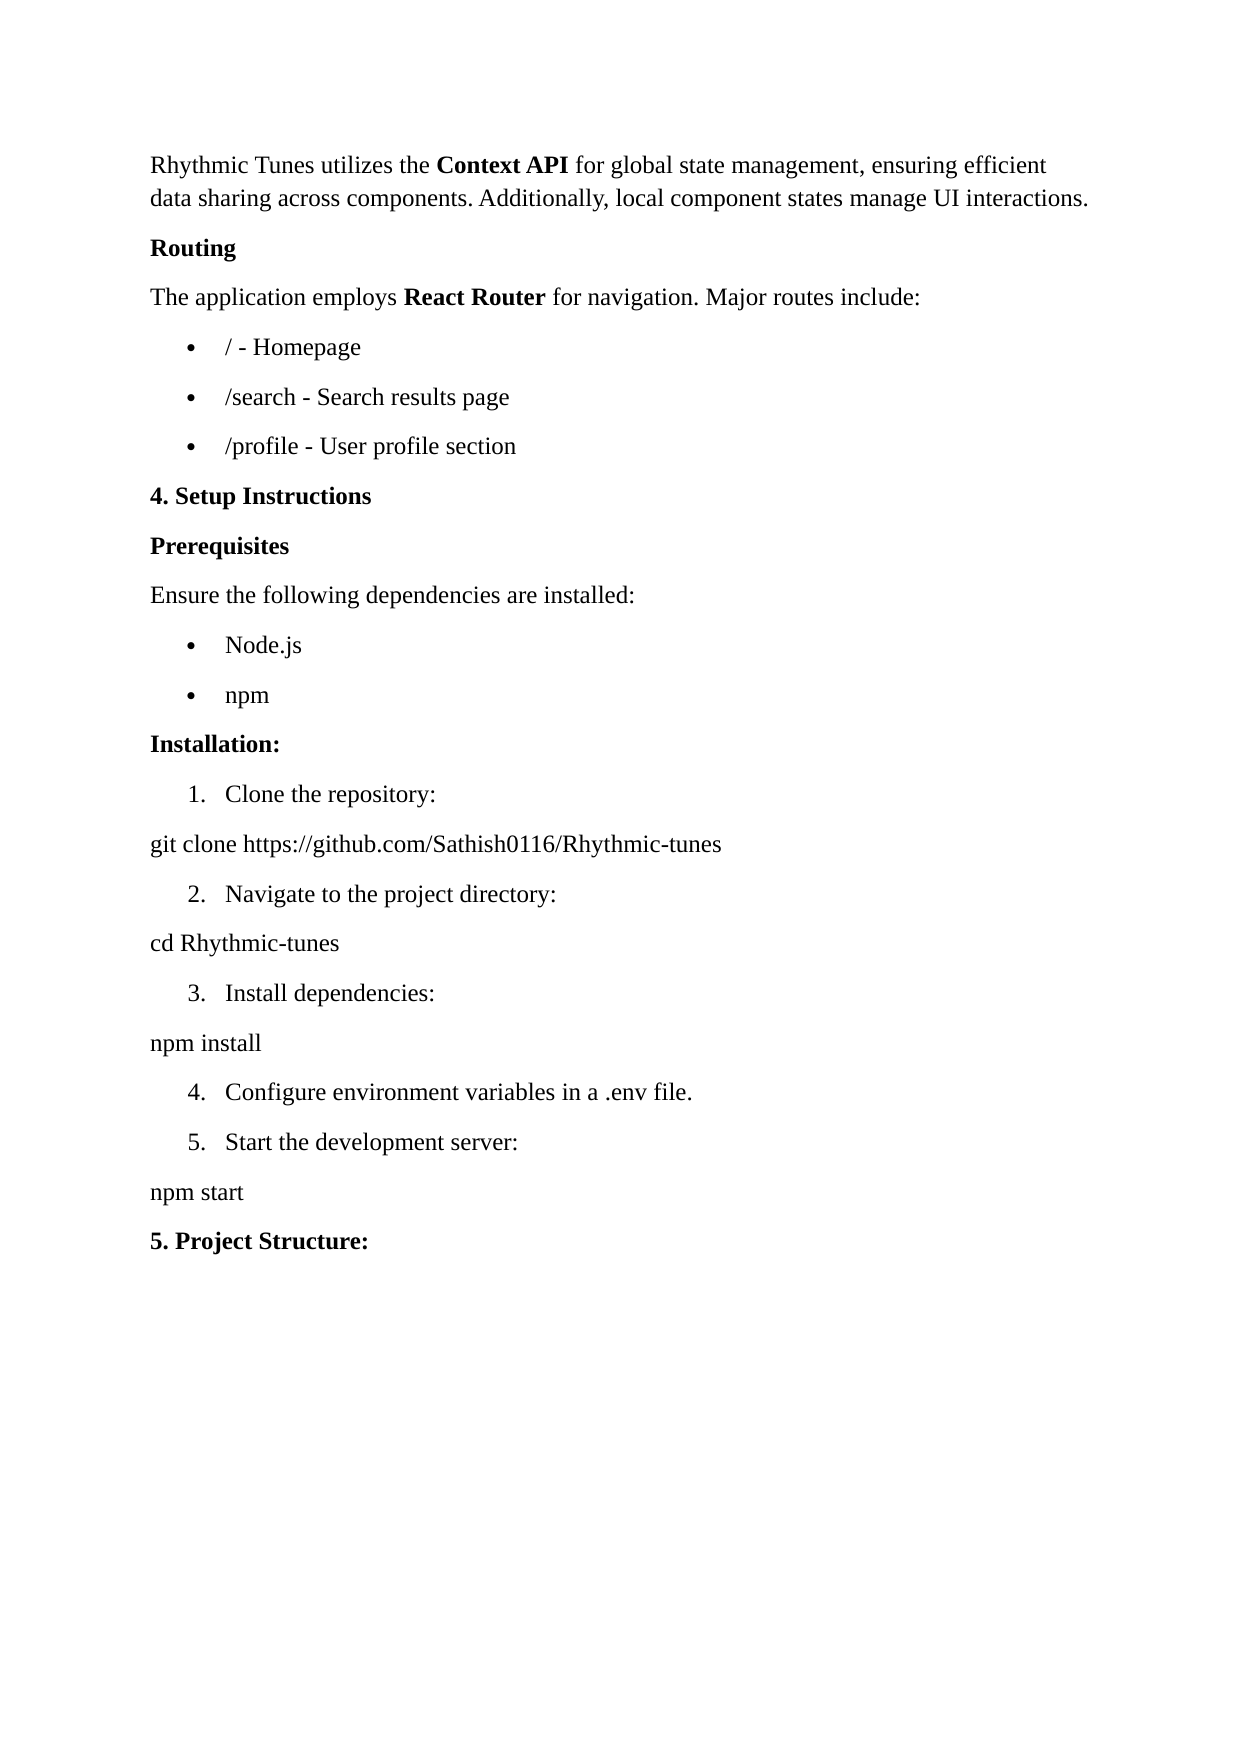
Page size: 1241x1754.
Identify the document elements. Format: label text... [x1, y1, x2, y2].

text npm install [150, 1028, 1090, 1056]
list /profile - User profile section [187, 431, 1090, 460]
text Installation: [150, 729, 1090, 758]
text Prerequisites [150, 531, 1090, 559]
list Start the development server: [187, 1127, 1090, 1156]
list Node.js [187, 630, 1090, 659]
text 5. Project Structure: [150, 1226, 1090, 1255]
list / - Homepage [187, 332, 1090, 361]
list Configure environment variables in a .env file. [187, 1077, 1090, 1106]
text Ensure the following dependencies are installed: [150, 581, 1090, 609]
text npm start [150, 1177, 1090, 1206]
list Navigate to the project directory: [187, 879, 1090, 907]
list Clone the repository: [187, 779, 1090, 808]
text git clone https://github.com/Sathish0116/Rhythmic-tunes [150, 829, 1090, 858]
text Rhythmic Tunes utilizes the Context API for global state management, ensuring efficient data sharing across components. Additionally, local component states manage UI interactions. [150, 150, 1090, 212]
list /search - Search results page [187, 382, 1090, 411]
text Routing [150, 233, 1090, 261]
list npm [187, 680, 1090, 709]
list Install dependencies: [187, 978, 1090, 1007]
text The application employs React Router for navigation. Major routes include: [150, 282, 1090, 311]
text cd Rhythmic-tunes [150, 928, 1090, 957]
text 4. Setup Instructions [150, 481, 1090, 510]
